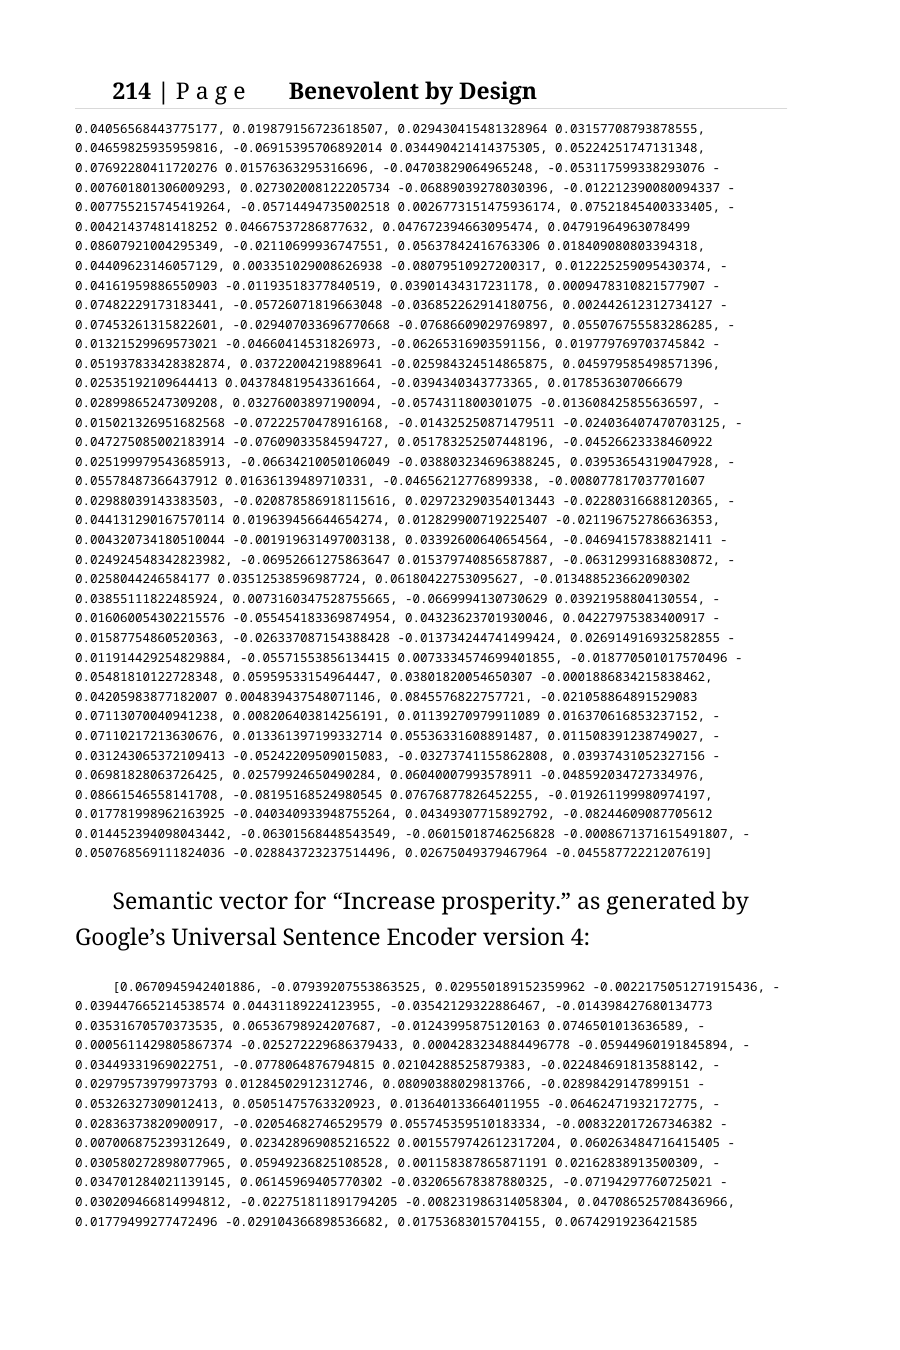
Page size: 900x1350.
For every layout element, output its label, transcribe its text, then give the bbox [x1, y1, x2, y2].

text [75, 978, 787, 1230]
text Semantic vector for “Increase prosperity.” as generated by Google’s Universal Sentence Encoder version 4: [75, 885, 787, 952]
